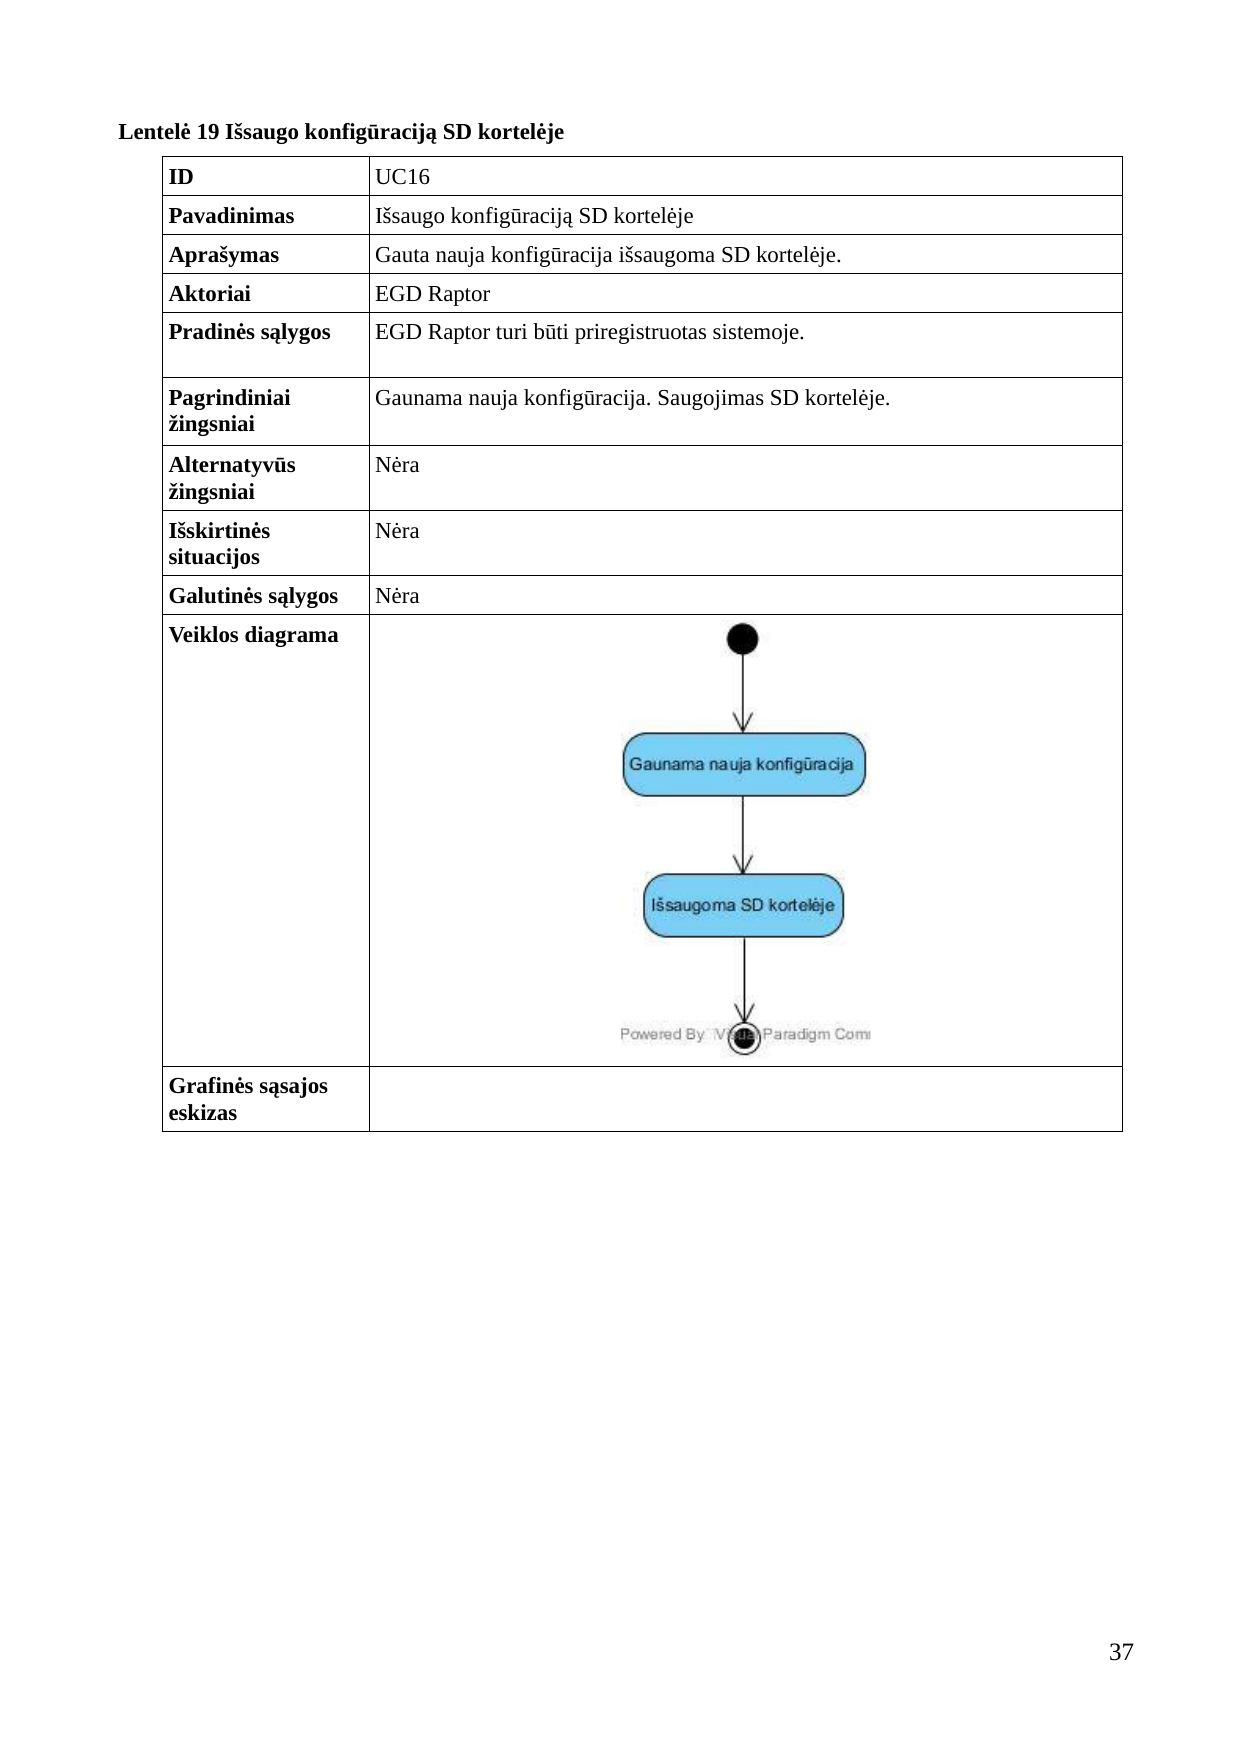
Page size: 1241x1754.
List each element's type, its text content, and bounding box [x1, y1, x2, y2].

table_cell EGD Raptor turi būti priregistruotas sistemoje. [370, 313, 1122, 377]
table_cell Pavadinimas [163, 196, 369, 234]
table_cell Pradinės sąlygos [163, 313, 369, 377]
table_cell Aktoriai [163, 274, 369, 312]
table_cell Gaunama nauja konfigūracija. Saugojimas SD kortelėje. [370, 378, 1122, 445]
table_cell Galutinės sąlygos [163, 576, 369, 614]
text Lentelė 19 Išsaugo konfigūraciją SD kortelėje [118, 118, 1134, 144]
table_cell Išsaugo konfigūraciją SD kortelėje [370, 196, 1122, 234]
table_cell [370, 1067, 1122, 1131]
table_cell Gauta nauja konfigūracija išsaugoma SD kortelėje. [370, 235, 1122, 273]
table_cell Veiklos diagrama [163, 615, 369, 1066]
table_cell Nėra [370, 511, 1122, 575]
table_cell Nėra [370, 576, 1122, 614]
table_cell Pagrindiniai žingsniai [163, 378, 369, 445]
table_header ID [163, 157, 369, 195]
table_cell EGD Raptor [370, 274, 1122, 312]
picture [620, 620, 871, 1060]
table_cell Alternatyvūs žingsniai [163, 446, 369, 510]
table_header UC16 [370, 157, 1122, 195]
table_cell [370, 615, 1122, 1066]
table_cell Aprašymas [163, 235, 369, 273]
table_cell Nėra [370, 446, 1122, 510]
table_cell Išskirtinės situacijos [163, 511, 369, 575]
table_cell Grafinės sąsajos eskizas [163, 1067, 369, 1131]
